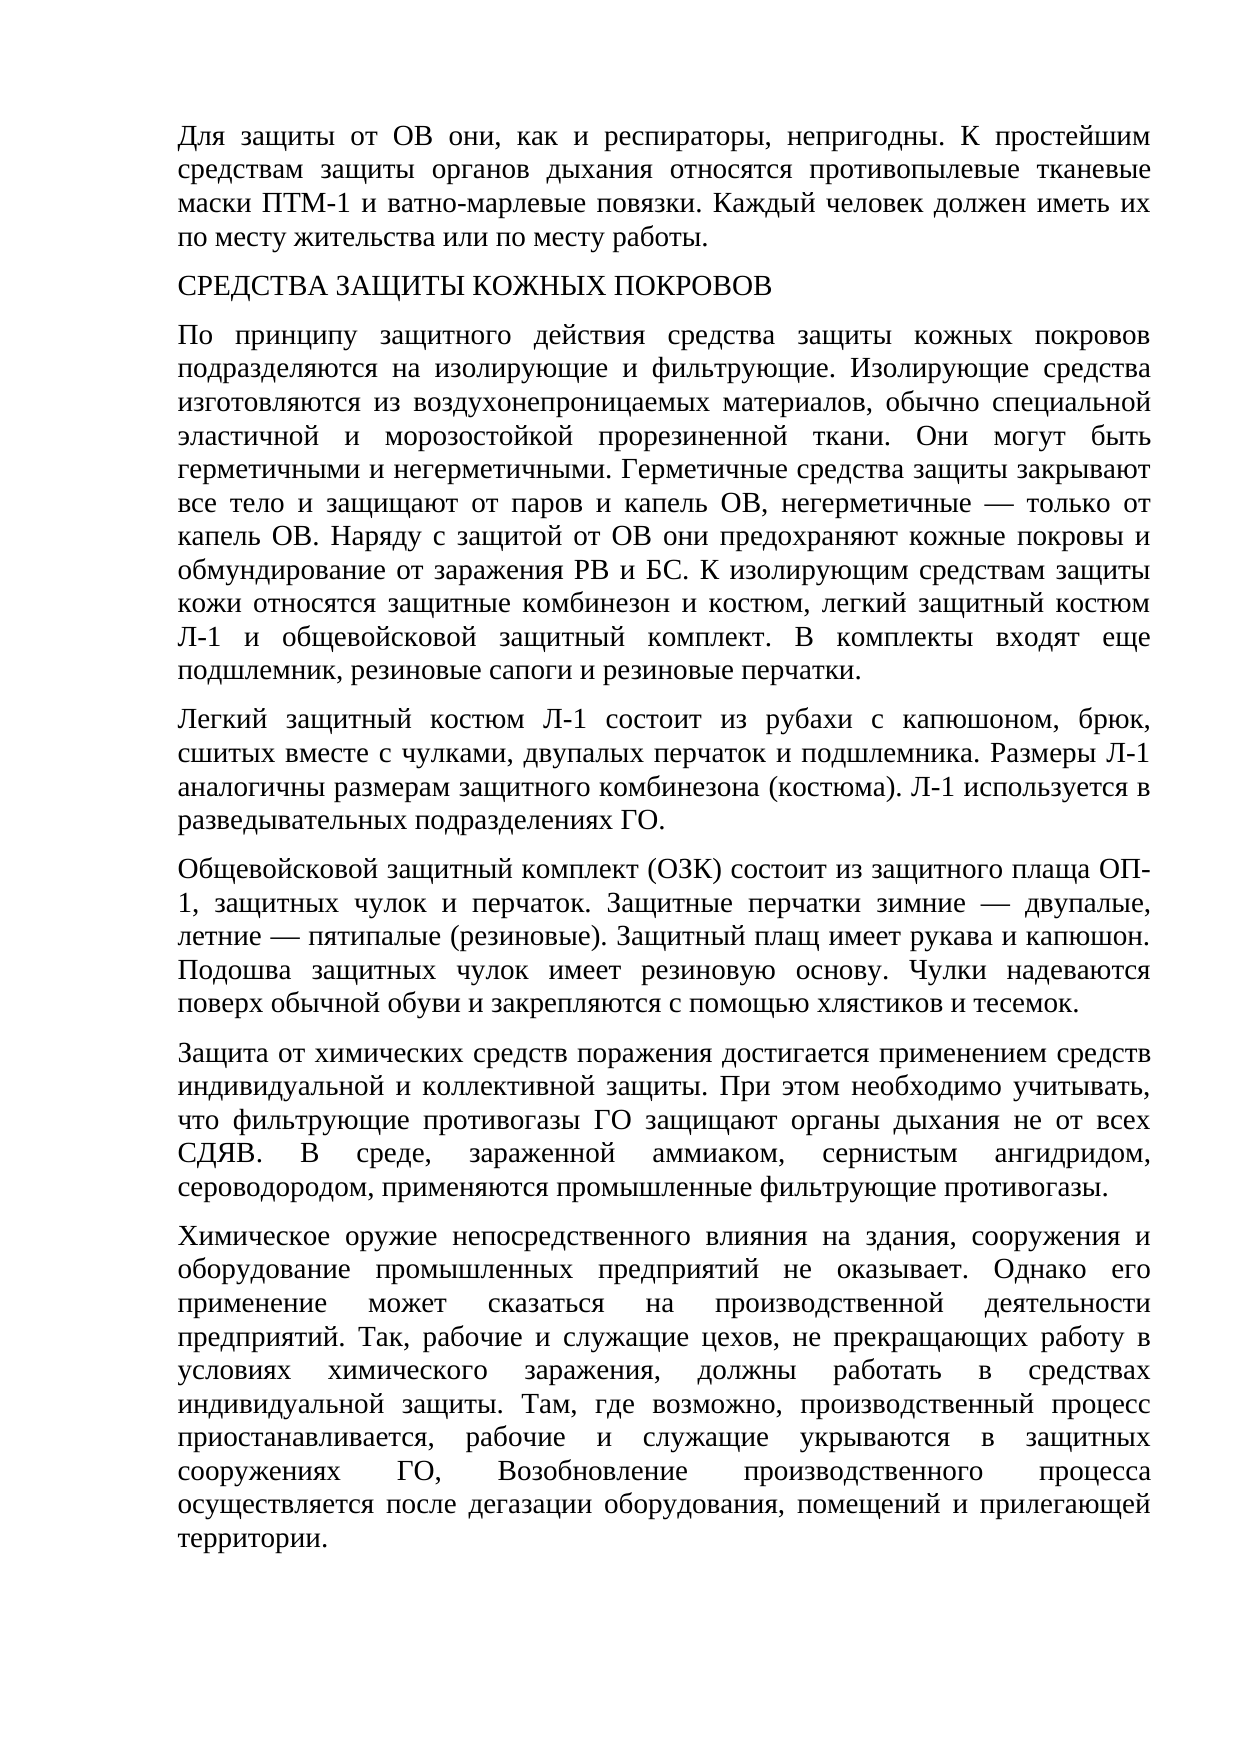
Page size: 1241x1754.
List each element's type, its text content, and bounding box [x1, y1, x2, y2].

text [177, 118, 1152, 252]
text Общевойсковой защитный комплект (ОЗК) состоит из защитного плаща ОП-1, защитных чулок и перчаток. Защитные перчатки зимние — двупалые, летние — пятипалые (резиновые). Защитный плащ имеет рукава и капюшон. Подошва защитных чулок имеет резиновую основу. Чулки надеваются поверх обычной обуви и закрепляются с помощью хлястиков и тесемок. [177, 851, 1152, 1019]
text СРЕДСТВА ЗАЩИТЫ КОЖНЫХ ПОКРОВОВ [177, 268, 1152, 301]
text Легкий защитный костюм Л-1 состоит из рубахи с капюшоном, брюк, сшитых вместе с чулками, двупалых перчаток и подшлемника. Размеры Л-1 аналогичны размерам защитного комбинезона (костюма). Л-1 используется в разведывательных подразделениях ГО. [177, 702, 1152, 836]
text По принципу защитного действия средства защиты кожных покровов подразделяются на изолирующие и фильтрующие. Изолирующие средства изготовляются из воздухонепроницаемых материалов, обычно специальной эластичной и морозостойкой прорезиненной ткани. Они могут быть герметичными и негерметичными. Герметичные средства защиты закрывают все тело и защищают от паров и капель ОВ, негерметичные — только от капель ОВ. Наряду с защитой от ОВ они предохраняют кожные покровы и обмундирование от заражения РВ и БС. К изолирующим средствам защиты кожи относятся защитные комбинезон и костюм, легкий защитный костюм Л-1 и общевойсковой защитный комплект. В комплекты входят еще подшлемник, резиновые сапоги и резиновые перчатки. [177, 317, 1152, 686]
text Химическое оружие непосредственного влияния на здания, сооружения и оборудование промышленных предприятий не оказывает. Однако его применение может сказаться на производственной деятельности предприятий. Так, рабочие и служащие цехов, не прекращающих работу в условиях химического заражения, должны работать в средствах индивидуальной защиты. Там, где возможно, производственный процесс приостанавливается, рабочие и служащие укрываются в защитных сооружениях ГО, Возобновление производственного процесса осуществляется после дегазации оборудования, помещений и прилегающей территории. [177, 1218, 1152, 1553]
text Защита от химических средств поражения достигается применением средств индивидуальной и коллективной защиты. При этом необходимо учитывать, что фильтрующие противогазы ГО защищают органы дыхания не от всех СДЯВ. В среде, зараженной аммиаком, сернистым ангидридом, сероводородом, применяются промышленные фильтрующие противогазы. [177, 1035, 1152, 1202]
